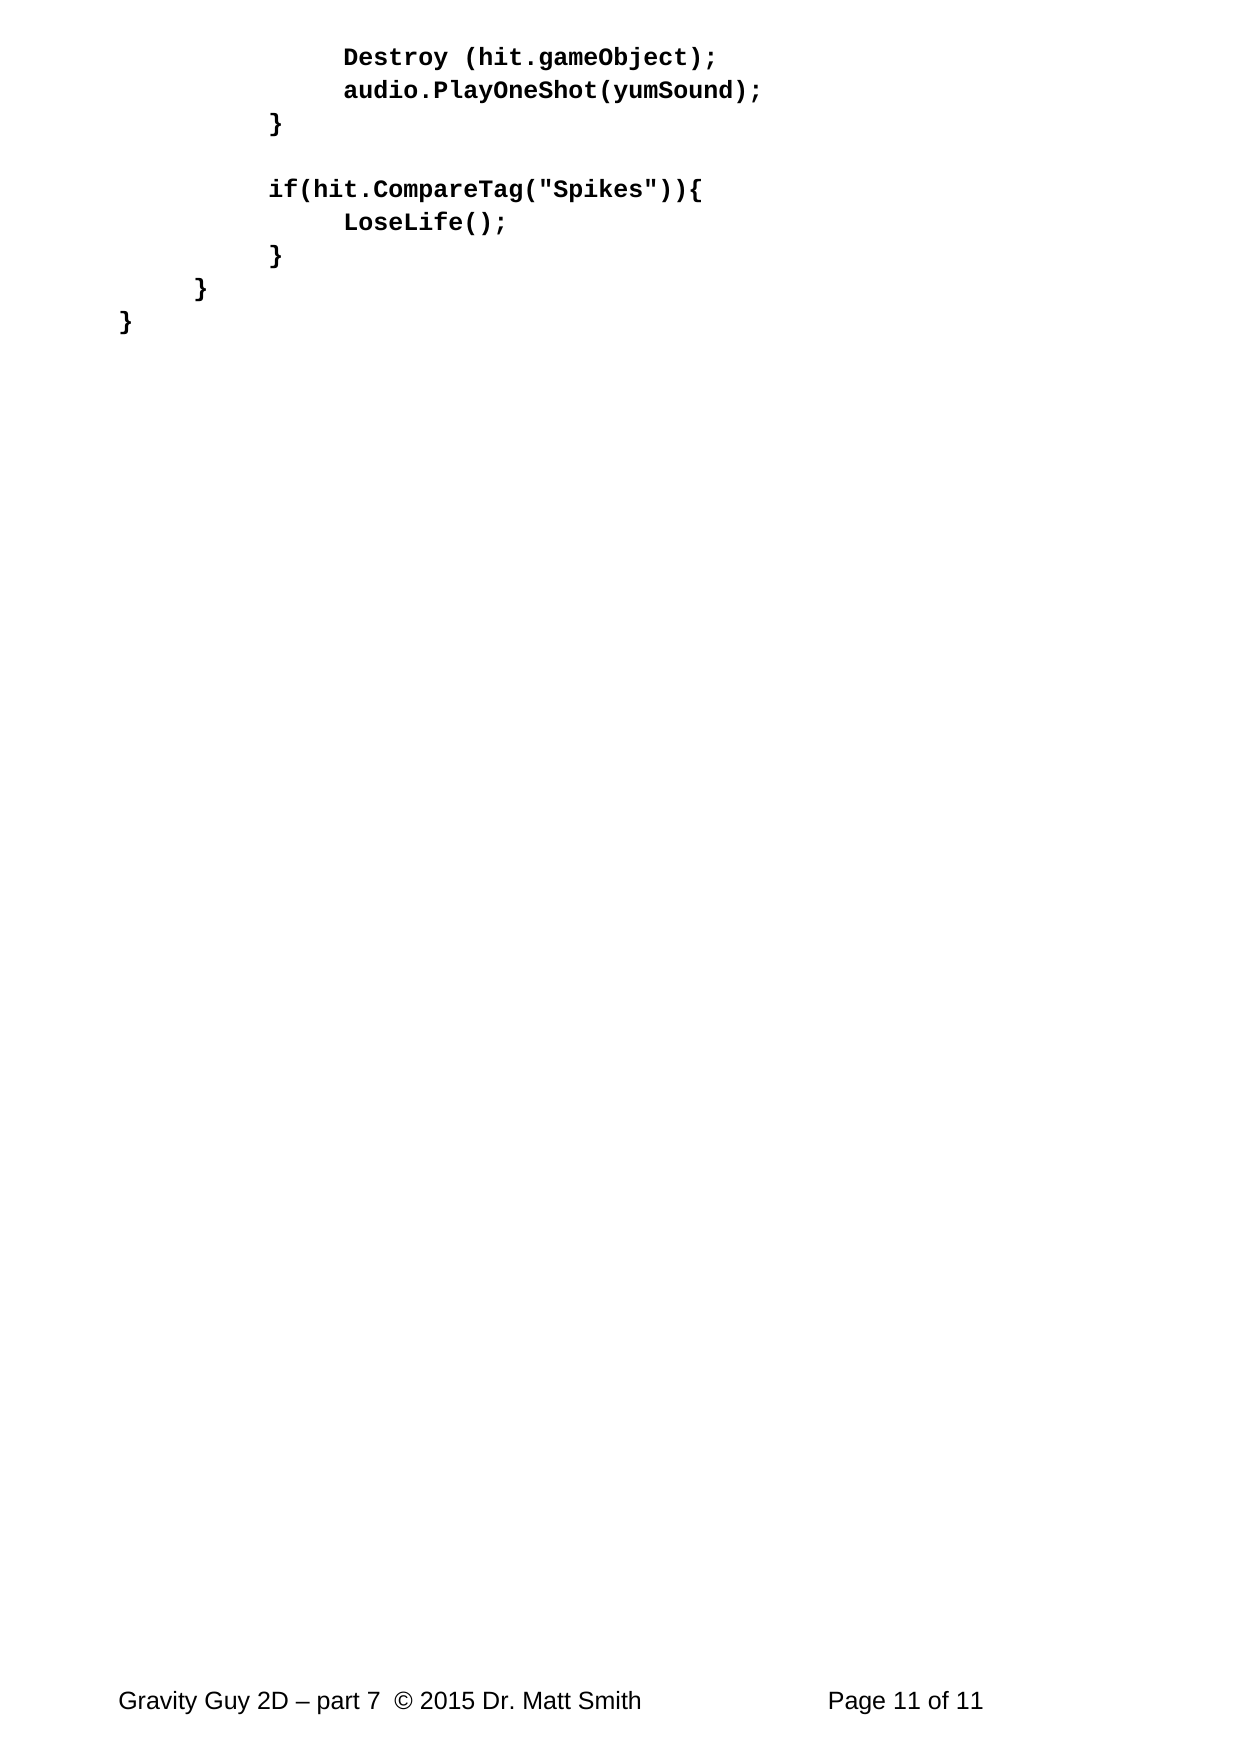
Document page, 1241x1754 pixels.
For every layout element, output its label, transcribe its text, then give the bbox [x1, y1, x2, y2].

text } [118, 308, 1137, 337]
text } [118, 276, 1137, 304]
text } [118, 110, 1137, 139]
text audio.PlayOneShot(yumSound); [118, 77, 1137, 106]
text LoseLife(); [118, 209, 1137, 238]
text Destroy (hit.gameObject); [118, 44, 1137, 73]
text } [118, 242, 1137, 271]
text if(hit.CompareTag("Spikes")){ [118, 176, 1137, 205]
